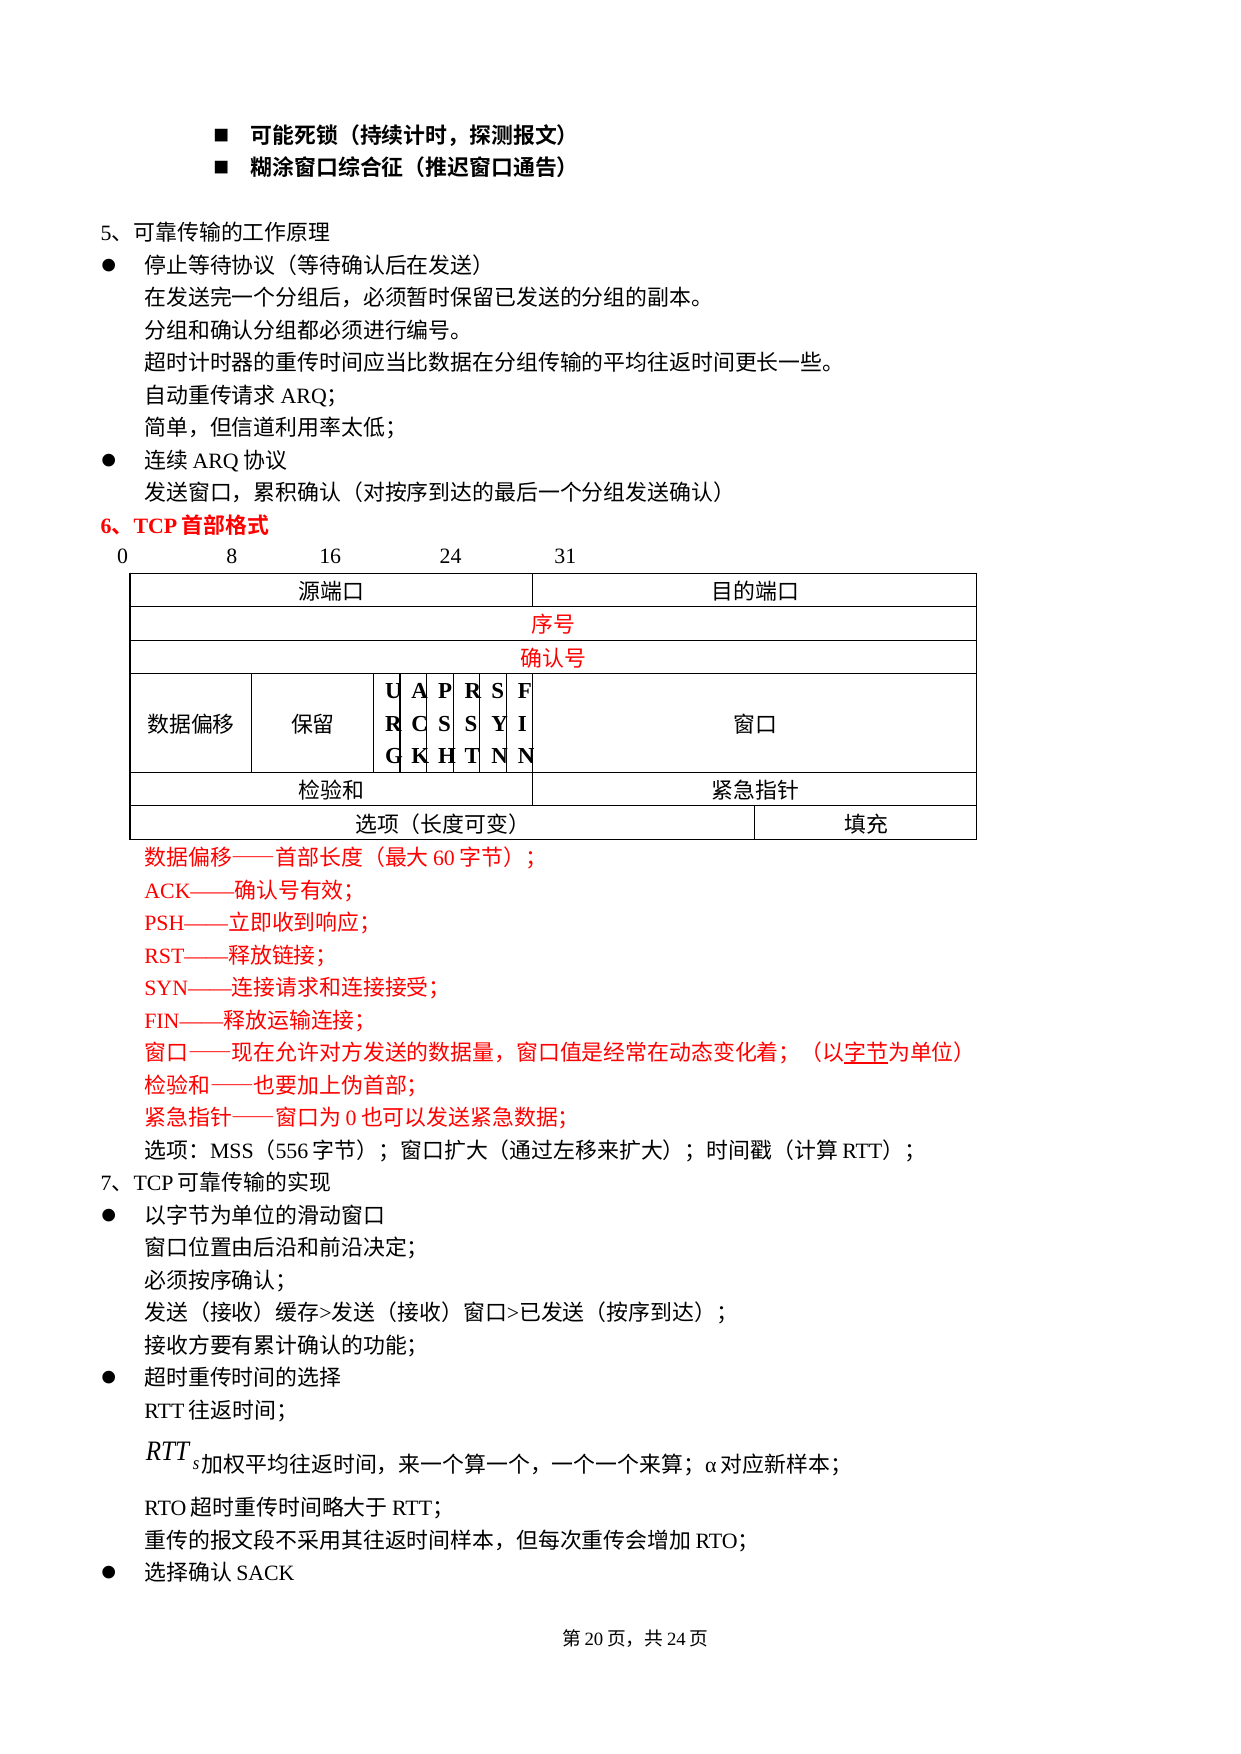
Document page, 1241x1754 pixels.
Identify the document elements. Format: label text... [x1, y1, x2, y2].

list 选择确认SACK [100, 1555, 1169, 1587]
text 加权平均往返时间，来一个算一个，一个一个来算；α对应新样本； [144, 1425, 1169, 1490]
list TCP首部格式 [100, 507, 1169, 540]
text 窗口位置由后沿和前沿决定； [144, 1230, 1169, 1262]
text 紧急指针——窗口为0也可以发送紧急数据； [144, 1100, 1169, 1132]
list 超时重传时间的选择 [100, 1360, 1169, 1392]
table_header 目的端口 [533, 574, 976, 606]
text 发送（接收）缓存>发送（接收）窗口>已发送（按序到达）； [144, 1295, 1169, 1327]
text 分组和确认分组都必须进行编号。 [144, 312, 1169, 345]
text 检验和——也要加上伪首部； [144, 1067, 1169, 1100]
list 可能死锁（持续计时，探测报文） [213, 117, 1169, 150]
text 接收方要有累计确认的功能； [144, 1327, 1169, 1360]
table_cell 选项（长度可变） [131, 806, 754, 839]
list 停止等待协议（等待确认后在发送） [100, 247, 1169, 280]
text 数据偏移——首部长度（最大60字节）； [144, 840, 1169, 872]
text 重传的报文段不采用其往返时间样本，但每次重传会增加RTO； [144, 1522, 1169, 1555]
text 简单，但信道利用率太低； [144, 410, 1169, 442]
table_cell RST [454, 674, 479, 772]
text SYN——连接请求和连接接受； [144, 970, 1169, 1002]
table_cell 确认号 [131, 641, 976, 673]
table_cell SYN [480, 674, 506, 772]
text 必须按序确认； [144, 1262, 1169, 1295]
table_header 源端口 [131, 574, 532, 606]
text 选项：MSS（556字节）；窗口扩大（通过左移来扩大）；时间戳（计算RTT）； [144, 1132, 1169, 1165]
text 在发送完一个分组后，必须暂时保留已发送的分组的副本。 [144, 280, 1169, 312]
list 以字节为单位的滑动窗口 [100, 1197, 1169, 1230]
table_cell 紧急指针 [533, 773, 976, 805]
text 窗口——现在允许对方发送的数据量，窗口值是经常在动态变化着；（以字节为单位） [144, 1035, 1169, 1067]
list TCP可靠传输的实现 [100, 1165, 1169, 1197]
table_cell PSH [427, 674, 453, 772]
list 连续ARQ协议 [100, 442, 1169, 475]
list 可靠传输的工作原理 [100, 215, 1169, 247]
text RTO超时重传时间略大于RTT； [144, 1490, 1169, 1522]
text ACK——确认号有效； [144, 872, 1169, 905]
table_cell 检验和 [131, 773, 532, 805]
table_cell FIN [507, 674, 532, 772]
text PSH——立即收到响应； [144, 905, 1169, 937]
text 自动重传请求 ARQ； [144, 377, 1169, 410]
table_cell URG [374, 674, 399, 772]
list 糊涂窗口综合征（推迟窗口通告） [213, 150, 1169, 182]
text 发送窗口，累积确认（对按序到达的最后一个分组发送确认） [144, 475, 1169, 507]
table_cell 数据偏移 [131, 674, 251, 772]
text RST——释放链接； [144, 937, 1169, 970]
text 0 8 16 24 31 [100, 540, 1169, 572]
text RTT往返时间； [144, 1392, 1169, 1425]
text FIN——释放运输连接； [144, 1002, 1169, 1035]
table_cell 保留 [252, 674, 373, 772]
table_cell 序号 [131, 607, 976, 639]
table_cell 窗口 [533, 674, 976, 772]
table_cell ACK [401, 674, 426, 772]
text 超时计时器的重传时间应当比数据在分组传输的平均往返时间更长一些。 [144, 345, 1169, 377]
table_cell 填充 [755, 806, 976, 839]
